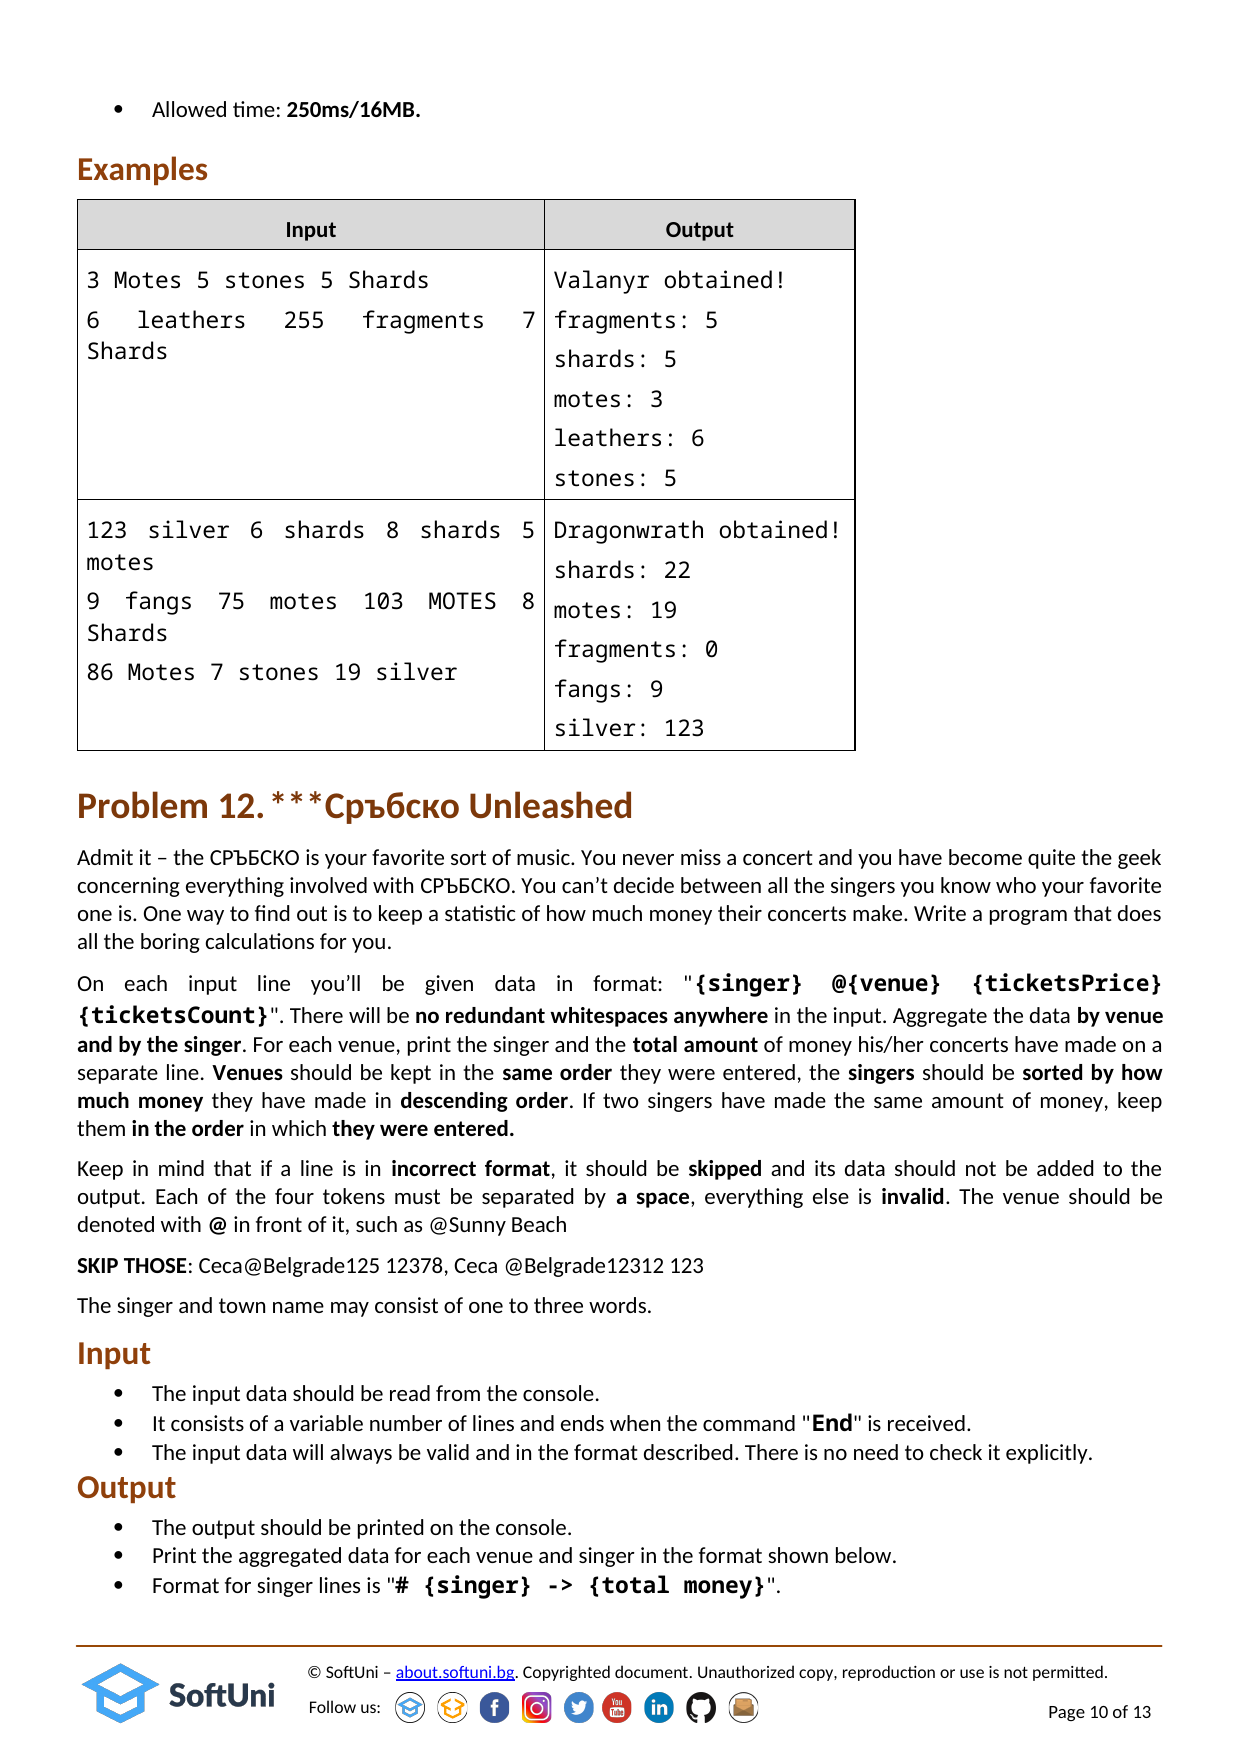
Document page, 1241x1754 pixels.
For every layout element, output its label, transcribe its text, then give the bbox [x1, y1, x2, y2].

subtitle Examples [77, 148, 1163, 189]
picture [75, 1658, 281, 1729]
text Keep in mind that if a line is in incorrect format, it should be skipped and its data should not be added to the output. Each of the four tokens must be separated by a space, everything else is invalid. The venue should be denoted with @ in front of it, such as @Sunny Beach [77, 1154, 1163, 1238]
list Format for singer lines is "# {singer} -> {total money}". [114, 1569, 1163, 1600]
picture [437, 1692, 468, 1723]
table_header Input [78, 200, 544, 249]
picture [602, 1692, 632, 1723]
picture [564, 1692, 594, 1723]
subtitle Input [77, 1332, 1163, 1373]
text The singer and town name may consist of one to three words. [77, 1292, 1163, 1319]
list Allowed time: 250ms/16MB. [114, 95, 1163, 123]
list The output should be printed on the console. [114, 1513, 1163, 1541]
text Admit it – the СРЪБСКО is your favorite sort of music. You never miss a concert and you have become quite the geek concerning everything involved with СРЪБСКО. You can’t decide between all the singers you know who your favorite one is. One way to find out is to keep a statistic of how much money their concerts make. Write a program that does all the boring calculations for you. [77, 843, 1163, 955]
picture [665, 1692, 674, 1701]
list The input data will always be valid and in the format described. There is no need to check it explicitly. [114, 1438, 1163, 1466]
table_cell Valanyr obtained! fragments: 5 shards: 5 motes: 3 leathers: 6 stones: 5 [545, 250, 854, 499]
subtitle ***Сръбско Unleashed [77, 782, 1163, 828]
text On each input line you’ll be given data in format: "{singer} @{venue} {ticketsPrice} {ticketsCount}". There will be no redundant whitespaces anywhere in the input. Aggregate the data by venue and by the singer. For each venue, print the singer and the total amount of money his/her concerts have made on a separate line. Venues should be kept in the same order they were entered, the singers should be sorted by how much money they have made in descending order. If two singers have made the same amount of money, keep them in the order in which they were entered. [77, 967, 1163, 1142]
list The input data should be read from the console. [114, 1379, 1163, 1407]
picture [395, 1692, 425, 1723]
picture [686, 1692, 716, 1723]
picture [644, 1714, 653, 1723]
list Print the aggregated data for each venue and singer in the format shown below. [114, 1541, 1163, 1569]
text SKIP THOSE: Ceca@Belgrade125 12378, Ceca @Belgrade12312 123 [77, 1251, 1163, 1279]
picture [658, 1705, 667, 1714]
table_cell Dragonwrath obtained! shards: 22 motes: 19 fragments: 0 fangs: 9 silver: 123 [545, 500, 854, 749]
table_cell 123 silver 6 shards 8 shards 5 motes 9 fangs 75 motes 103 MOTES 8 Shards 86 Motes 7 stones 19 silver [78, 500, 544, 749]
picture [522, 1692, 552, 1723]
subtitle Output [77, 1466, 1163, 1507]
table_cell 3 Motes 5 stones 5 Shards 6 leathers 255 fragments 7 Shards [78, 250, 544, 499]
picture [644, 1692, 653, 1701]
list It consists of a variable number of lines and ends when the command "End" is received. [114, 1407, 1163, 1438]
table_header Output [545, 200, 854, 249]
picture [665, 1714, 674, 1723]
picture [479, 1692, 510, 1723]
picture [728, 1692, 759, 1723]
